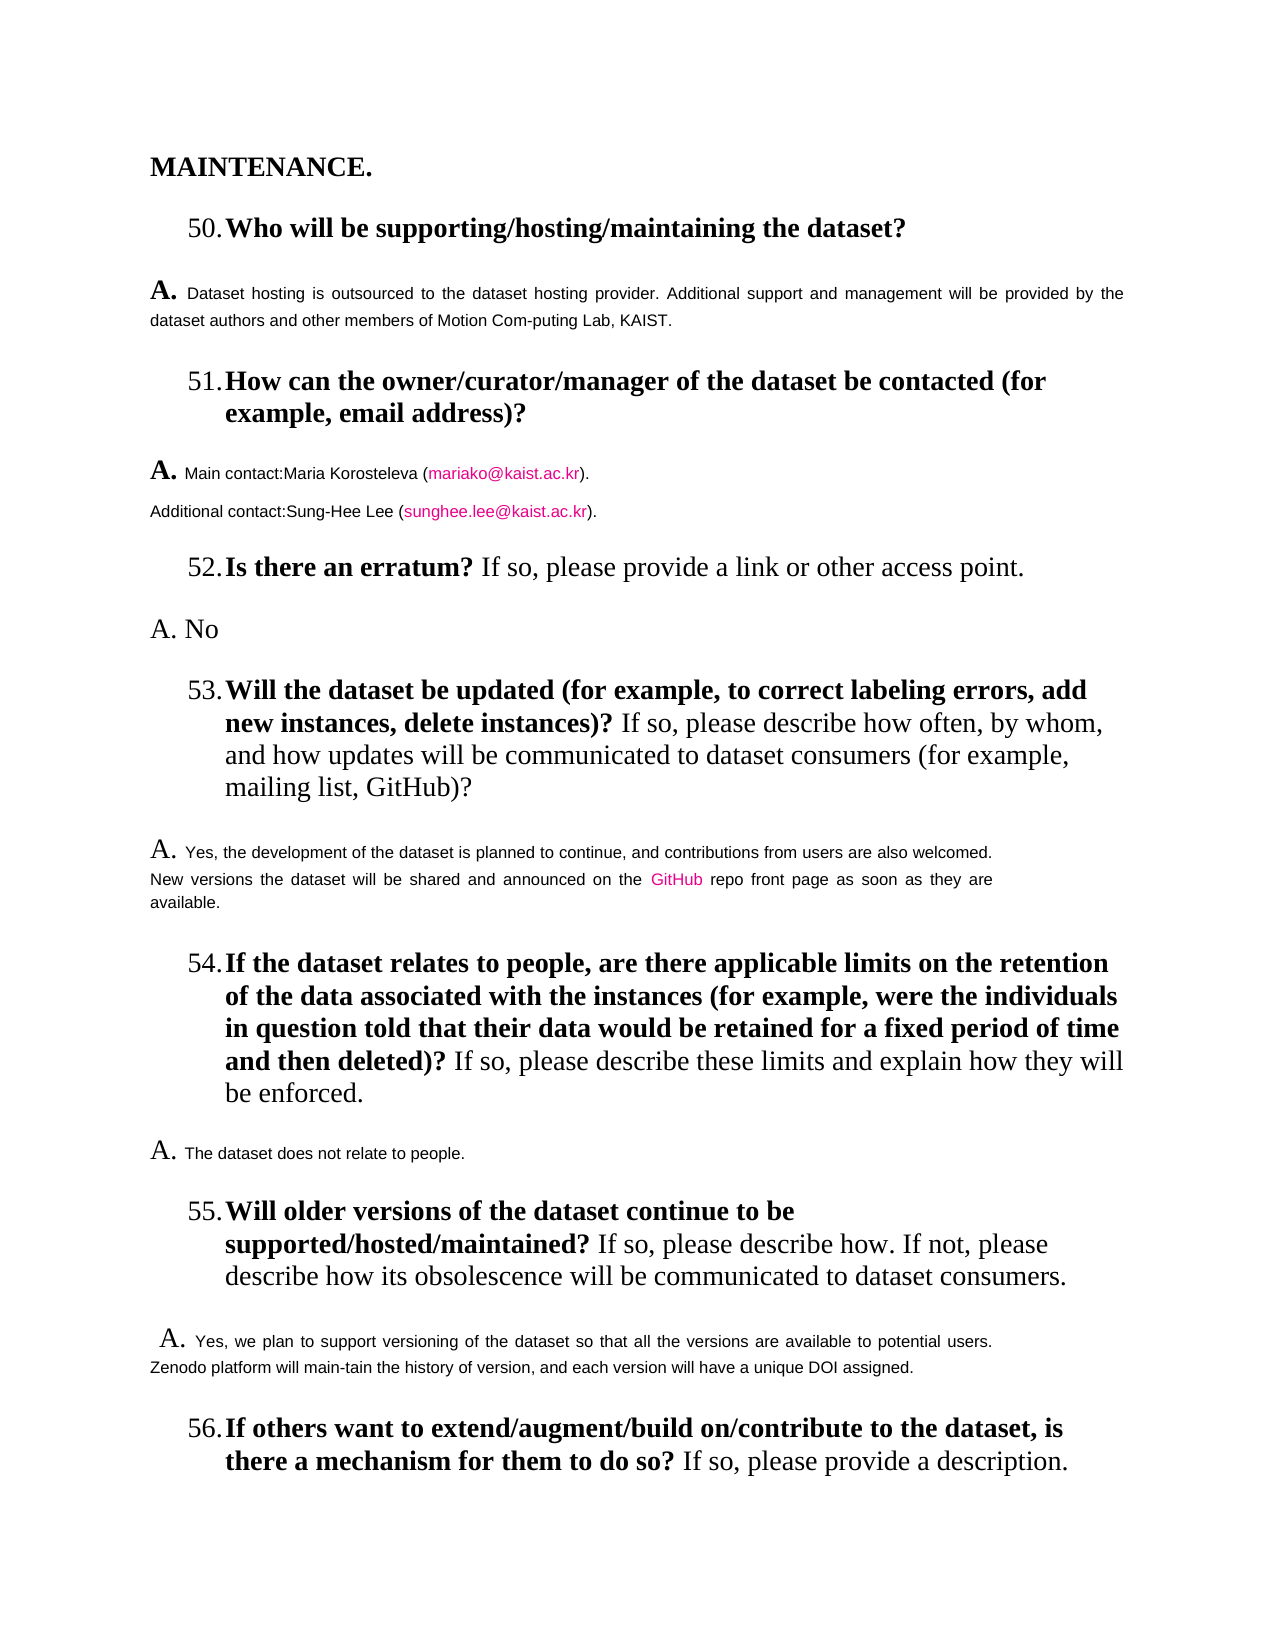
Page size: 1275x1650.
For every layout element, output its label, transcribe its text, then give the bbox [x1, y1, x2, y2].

list Will the dataset be updated (for example, to correct labeling errors, add new instances, delete instances)? If so, please describe how often, by whom, and how updates will be communicated to dataset consumers (for example, mailing list, GitHub)? [187, 673, 1125, 803]
text A. No [150, 612, 1125, 644]
list How can the owner/curator/manager of the dataset be contacted (for example, email address)? [187, 364, 1125, 428]
text A. Main contact:Maria Korosteleva (mariako@kaist.ac.kr). [150, 458, 1125, 485]
text A. Dataset hosting is outsourced to the dataset hosting provider. Additional support and management will be provided by the dataset authors and other members of Motion Com-puting Lab, KAIST. [150, 273, 1125, 329]
list Is there an erratum? If so, please provide a link or other access point. [187, 550, 1125, 582]
list Will older versions of the dataset continue to be supported/hosted/maintained? If so, please describe how. If not, please describe how its obsolescence will be communicated to dataset consumers. [187, 1194, 1125, 1292]
text Additional contact:Sung-Hee Lee (sunghee.lee@kaist.ac.kr). [150, 502, 1125, 521]
text A. Yes, we plan to support versioning of the dataset so that all the versions are available to potential users. Zenodo platform will main-tain the history of version, and each version will have a unique DOI assigned. [150, 1321, 994, 1377]
text A. The dataset does not relate to people. [150, 1138, 1125, 1165]
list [187, 1411, 1125, 1476]
list If the dataset relates to people, are there applicable limits on the retention of the data associated with the instances (for example, were the individuals in question told that their data would be retained for a fixed period of time and then deleted)? If so, please describe these limits and explain how they will be enforced. [187, 947, 1125, 1108]
list Who will be supporting/hosting/maintaining the dataset? [187, 212, 1125, 244]
text MAINTENANCE. [150, 150, 1125, 182]
text A. Yes, the development of the dataset is planned to continue, and contributions from users are also welcomed. New versions the dataset will be shared and announced on the GitHub repo front page as soon as they are available. [150, 832, 994, 912]
